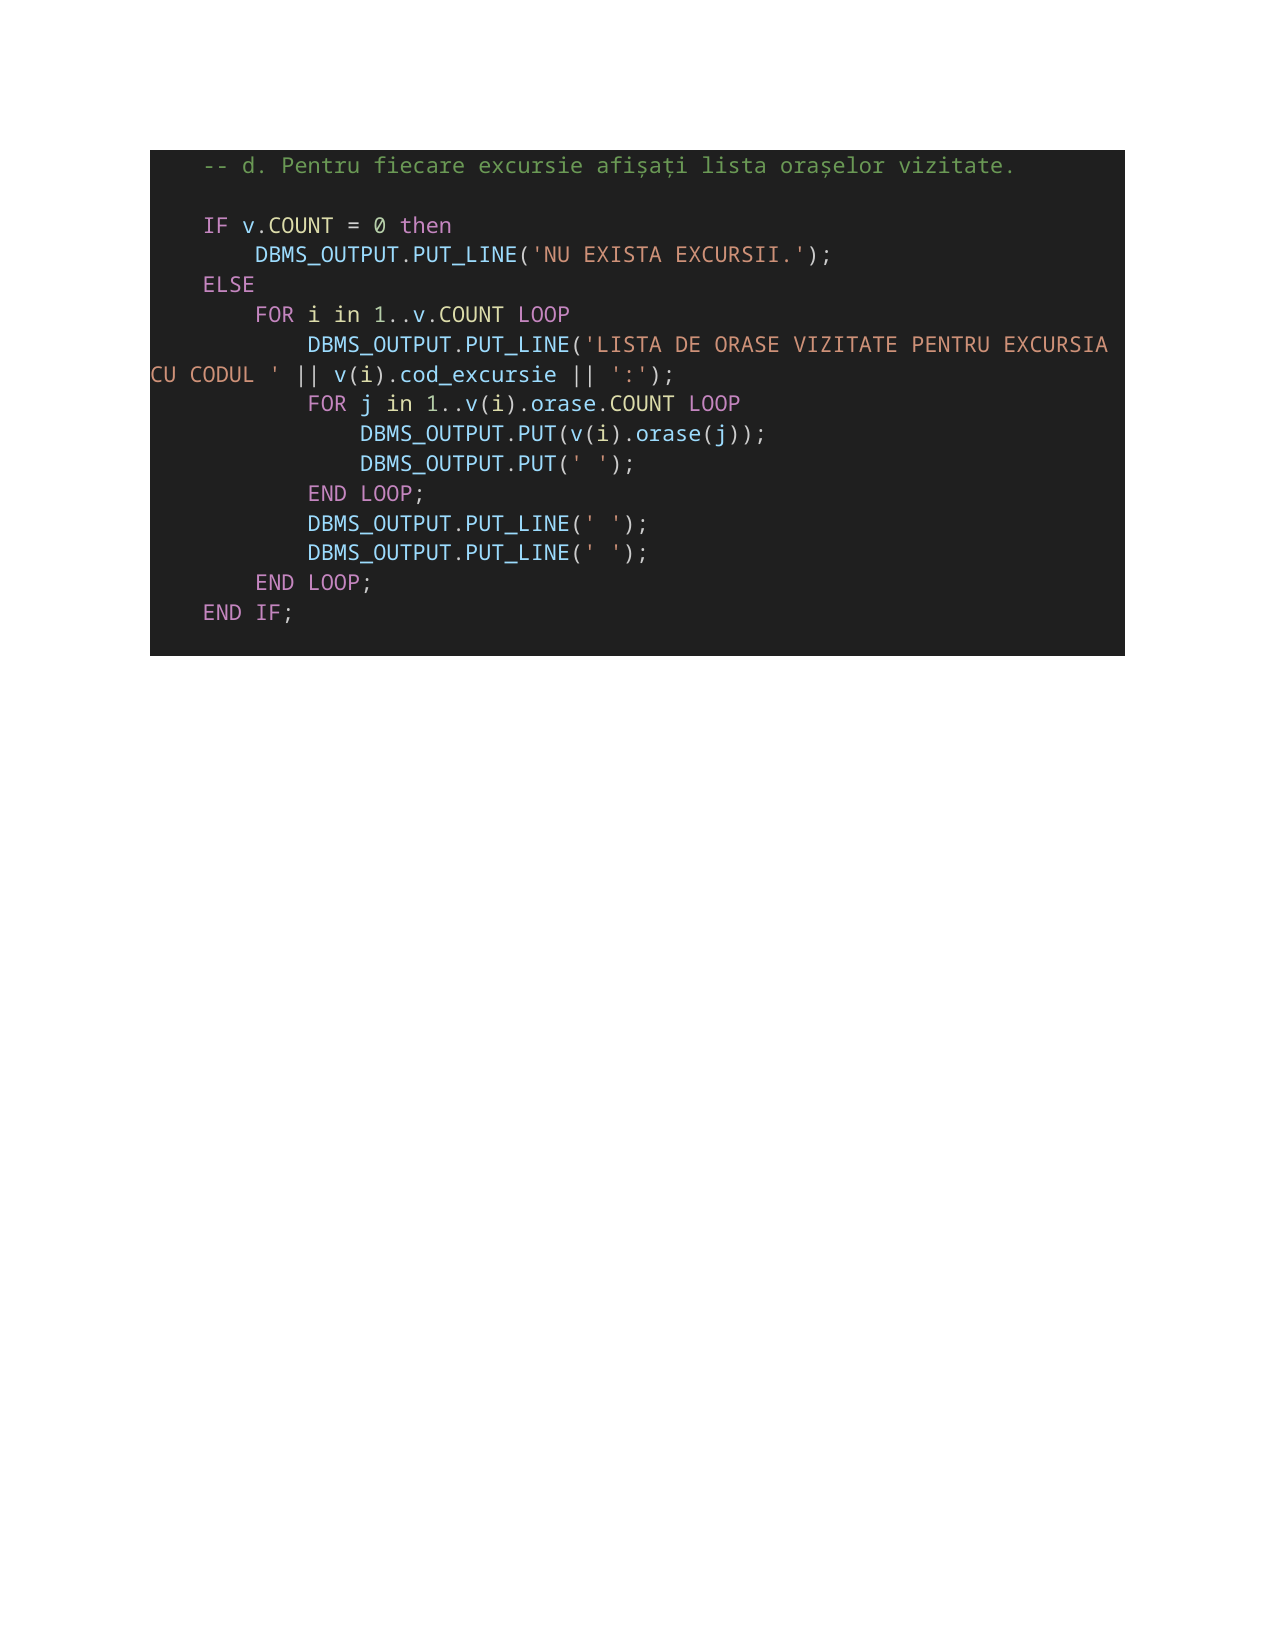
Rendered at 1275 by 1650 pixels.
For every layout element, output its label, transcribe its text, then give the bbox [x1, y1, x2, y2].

text END IF; [150, 597, 1125, 627]
text IF v.COUNT = 0 then [150, 209, 1125, 239]
text FOR i in 1..v.COUNT LOOP [150, 299, 1125, 329]
text ELSE [150, 269, 1125, 299]
text DBMS_OUTPUT.PUT_LINE(' '); [150, 537, 1125, 567]
text DBMS_OUTPUT.PUT(v(i).orase(j)); [150, 418, 1125, 448]
text -- d. Pentru fiecare excursie afișați lista orașelor vizitate. [150, 150, 1125, 180]
text DBMS_OUTPUT.PUT_LINE('LISTA DE ORASE VIZITATE PENTRU EXCURSIA CU CODUL ' || v(i).cod_excursie || ':'); [150, 329, 1125, 388]
text DBMS_OUTPUT.PUT(' '); [150, 448, 1125, 478]
text FOR j in 1..v(i).orase.COUNT LOOP [150, 388, 1125, 418]
text DBMS_OUTPUT.PUT_LINE('NU EXISTA EXCURSII.'); [150, 239, 1125, 269]
text DBMS_OUTPUT.PUT_LINE(' '); [150, 507, 1125, 537]
text END LOOP; [150, 567, 1125, 597]
text END LOOP; [150, 478, 1125, 507]
